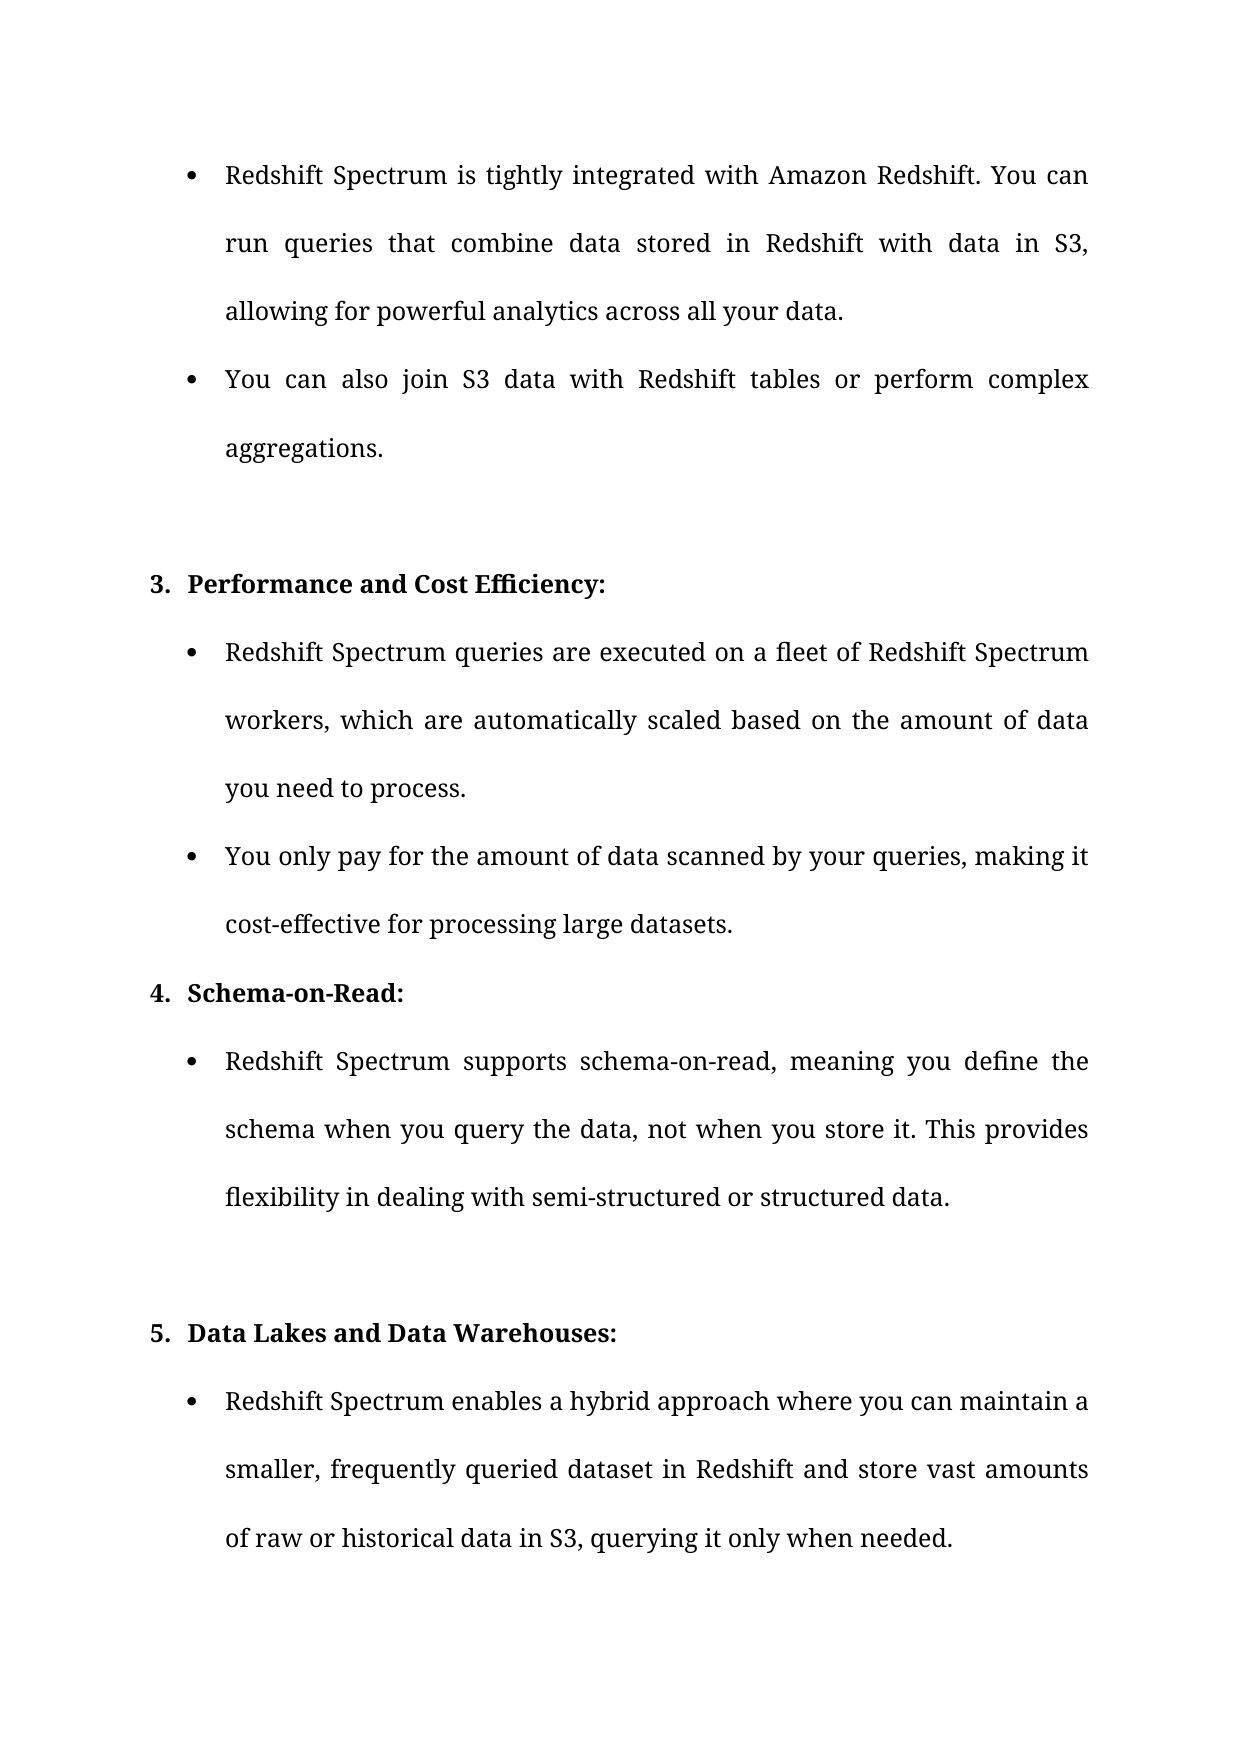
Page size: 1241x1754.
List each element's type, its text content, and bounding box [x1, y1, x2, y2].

list Schema-on-Read: [150, 975, 1090, 1009]
list Redshift Spectrum is tightly integrated with Amazon Redshift. You can run queries that combine data stored in Redshift with data in S3, allowing for powerful analytics across all your data. [187, 158, 1090, 328]
list You only pay for the amount of data scanned by your queries, making it cost-effective for processing large datasets. [187, 839, 1090, 941]
list Redshift Spectrum supports schema-on-read, meaning you define the schema when you query the data, not when you store it. This provides flexibility in dealing with semi-structured or structured data. [187, 1043, 1090, 1214]
list Performance and Cost Efficiency: [150, 567, 1090, 601]
list You can also join S3 data with Redshift tables or perform complex aggregations. [187, 362, 1090, 464]
list Redshift Spectrum queries are executed on a fleet of Redshift Spectrum workers, which are automatically scaled based on the amount of data you need to process. [187, 635, 1090, 805]
list Data Lakes and Data Warehouses: [150, 1316, 1090, 1350]
list Redshift Spectrum enables a hybrid approach where you can maintain a smaller, frequently queried dataset in Redshift and store vast amounts of raw or historical data in S3, querying it only when needed. [187, 1384, 1090, 1554]
